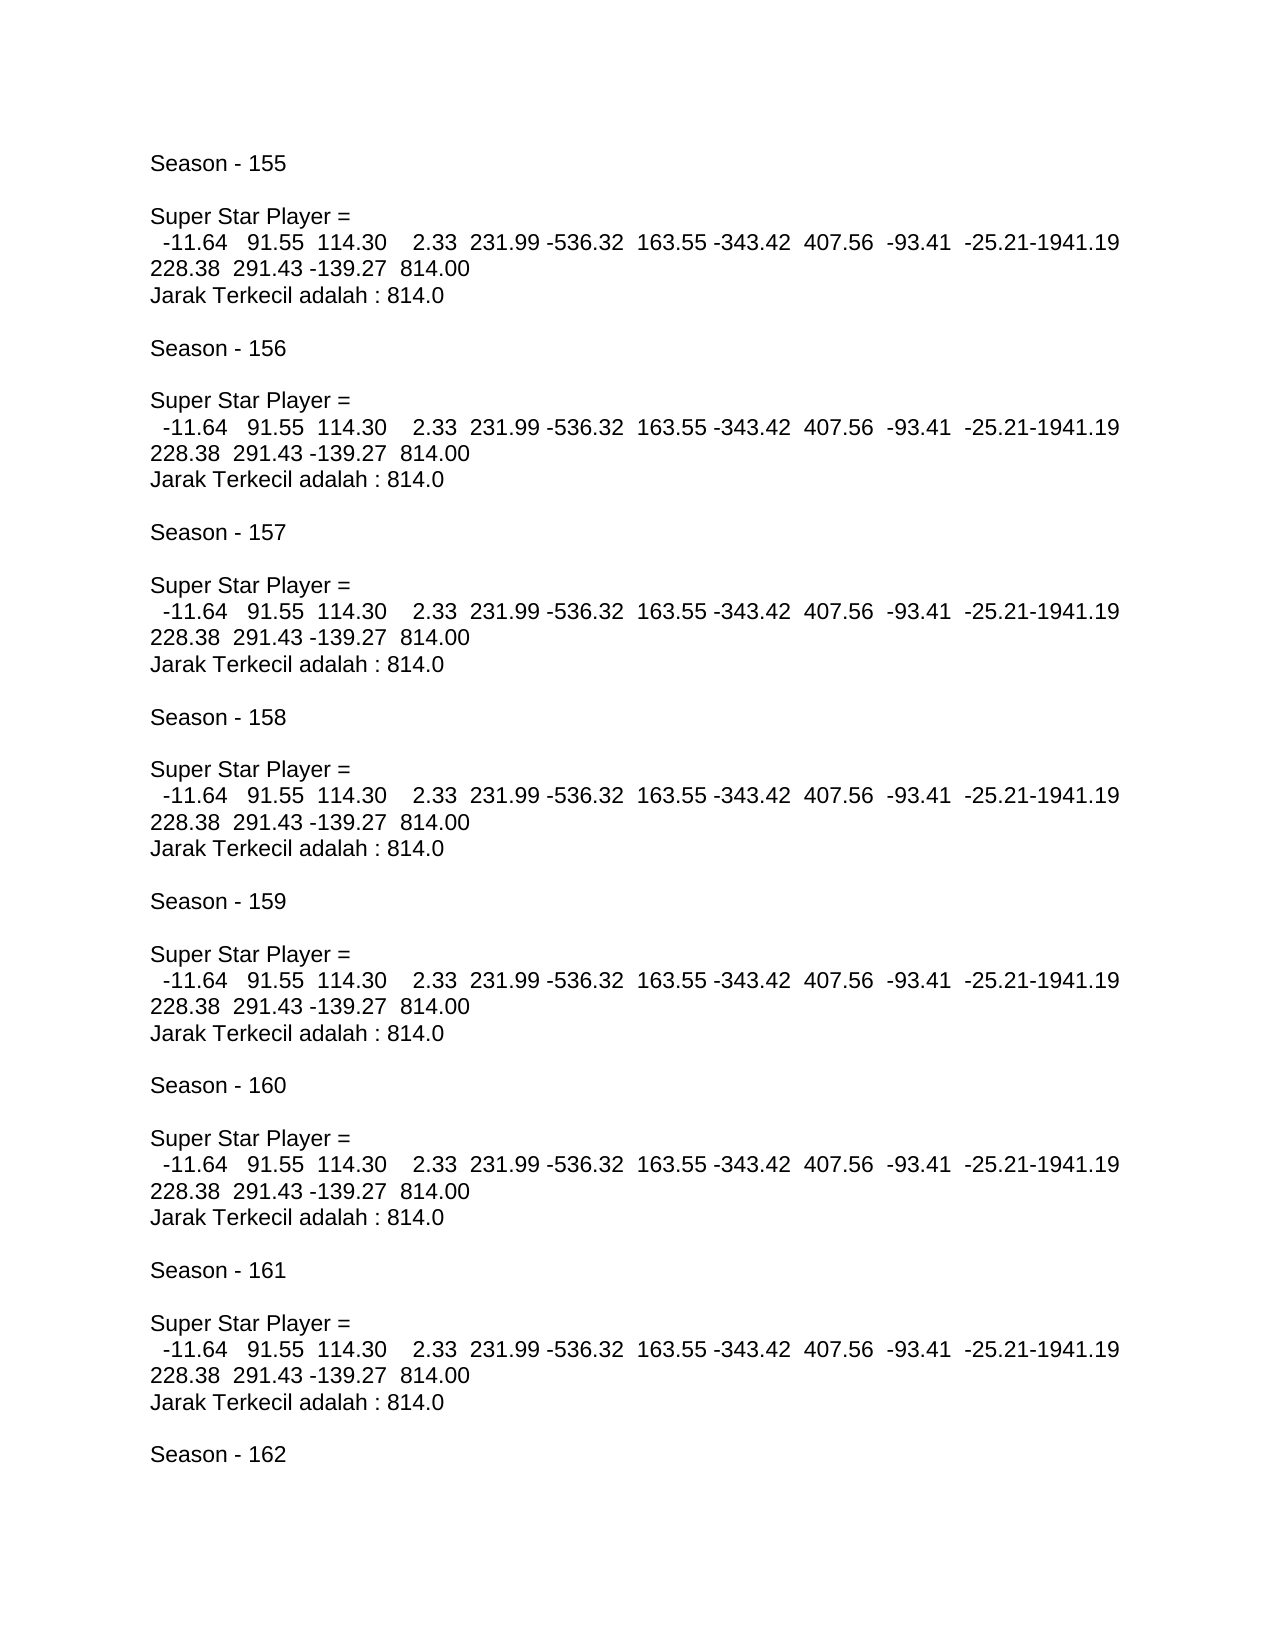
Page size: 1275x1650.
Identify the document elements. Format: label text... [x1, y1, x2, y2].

text Season - 160 [150, 1072, 1125, 1099]
text -11.64 91.55 114.30 2.33 231.99 -536.32 163.55 -343.42 407.56 -93.41 -25.21-1941.19 228.38 291.43 -139.27 814.00 [150, 413, 1125, 466]
text Jarak Terkecil adalah : 814.0 [150, 651, 1125, 677]
text Super Star Player = [150, 203, 1125, 229]
text Season - 161 [150, 1257, 1125, 1283]
text Super Star Player = [150, 756, 1125, 782]
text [150, 1336, 1125, 1389]
text Jarak Terkecil adalah : 814.0 [150, 282, 1125, 308]
text -11.64 91.55 114.30 2.33 231.99 -536.32 163.55 -343.42 407.56 -93.41 -25.21-1941.19 228.38 291.43 -139.27 814.00 [150, 967, 1125, 1020]
text Super Star Player = [150, 941, 1125, 967]
text Super Star Player = [150, 387, 1125, 413]
text Super Star Player = [150, 572, 1125, 598]
text Season - 158 [150, 703, 1125, 730]
text Jarak Terkecil adalah : 814.0 [150, 466, 1125, 493]
text Super Star Player = [150, 1309, 1125, 1336]
text Season - 159 [150, 888, 1125, 914]
text Season - 157 [150, 519, 1125, 545]
text Jarak Terkecil adalah : 814.0 [150, 1389, 1125, 1415]
text -11.64 91.55 114.30 2.33 231.99 -536.32 163.55 -343.42 407.56 -93.41 -25.21-1941.19 228.38 291.43 -139.27 814.00 [150, 598, 1125, 651]
text Super Star Player = [150, 1125, 1125, 1151]
text Jarak Terkecil adalah : 814.0 [150, 1020, 1125, 1046]
text Season - 156 [150, 334, 1125, 361]
text Jarak Terkecil adalah : 814.0 [150, 835, 1125, 862]
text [150, 229, 1125, 282]
text -11.64 91.55 114.30 2.33 231.99 -536.32 163.55 -343.42 407.56 -93.41 -25.21-1941.19 228.38 291.43 -139.27 814.00 [150, 1151, 1125, 1204]
text Season - 162 [150, 1441, 1125, 1468]
text -11.64 91.55 114.30 2.33 231.99 -536.32 163.55 -343.42 407.56 -93.41 -25.21-1941.19 228.38 291.43 -139.27 814.00 [150, 782, 1125, 835]
text Season - 155 [150, 150, 1125, 176]
text Jarak Terkecil adalah : 814.0 [150, 1204, 1125, 1231]
